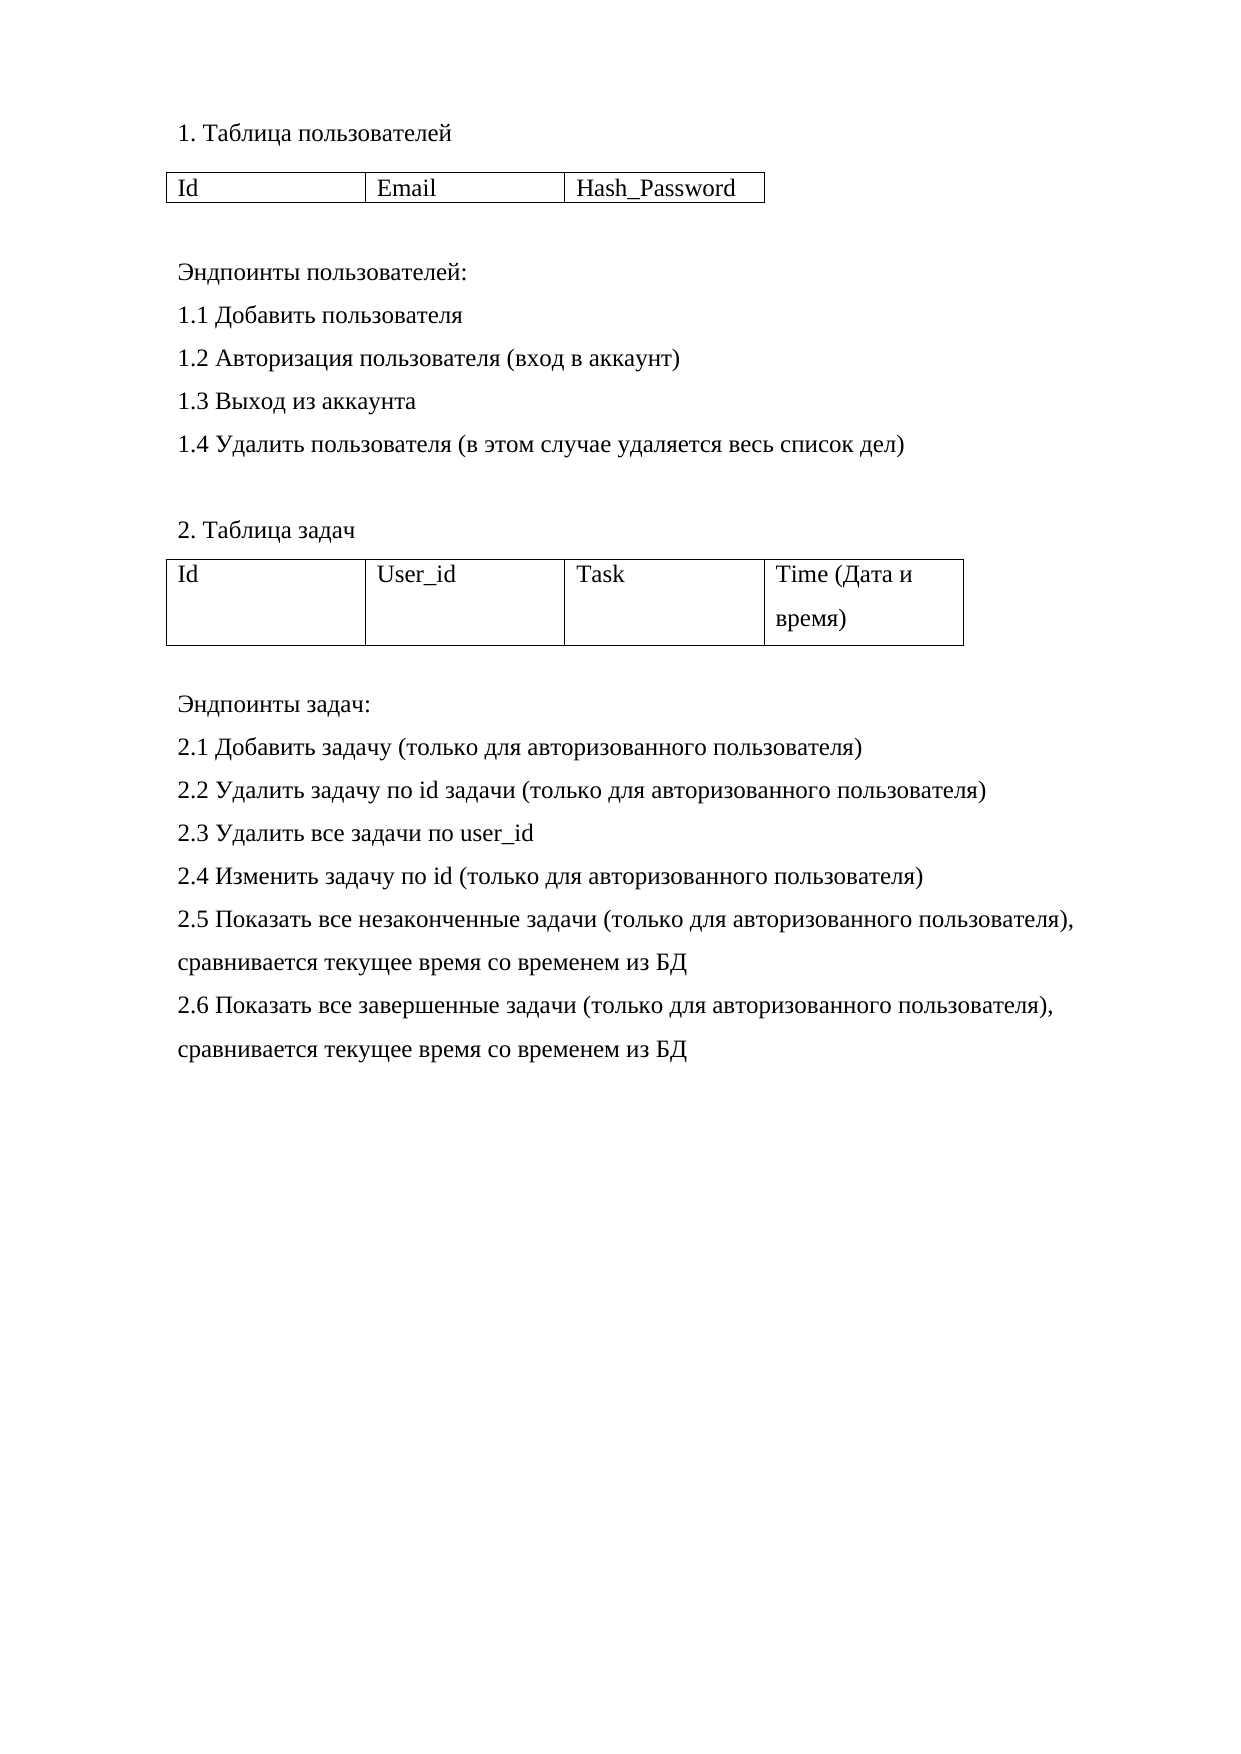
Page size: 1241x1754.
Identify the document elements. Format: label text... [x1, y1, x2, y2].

text 2.5 Показать все незаконченные задачи (только для авторизованного пользователя), сравнивается текущее время со временем из БД [177, 904, 1152, 976]
table_header Id [167, 560, 365, 644]
text 2.4 Изменить задачу по id (только для авторизованного пользователя) [177, 861, 1152, 890]
text 2.3 Удалить все задачи по user_id [177, 818, 1152, 847]
table_header Hash_Password [565, 173, 764, 202]
text 1.4 Удалить пользователя (в этом случае удаляется весь список дел) [177, 429, 1152, 458]
table_header User_id [366, 560, 564, 644]
table_header Time (Дата и время) [765, 560, 963, 644]
text 2.1 Добавить задачу (только для авторизованного пользователя) [177, 732, 1152, 761]
text 2.2 Удалить задачу по id задачи (только для авторизованного пользователя) [177, 775, 1152, 804]
text 1.2 Авторизация пользователя (вход в аккаунт) [177, 343, 1152, 372]
text Эндпоинты пользователей: [177, 257, 1152, 285]
text 2. Таблица задач [177, 515, 1152, 544]
text 1.1 Добавить пользователя [177, 300, 1152, 328]
text 2.6 Показать все завершенные задачи (только для авторизованного пользователя), сравнивается текущее время со временем из БД [177, 991, 1152, 1062]
text 1.3 Выход из аккаунта [177, 386, 1152, 415]
text Эндпоинты задач: [177, 689, 1152, 717]
table_header Task [565, 560, 764, 644]
text 1. Таблица пользователей [177, 118, 1152, 147]
table_header Email [366, 173, 564, 202]
table_header Id [167, 173, 365, 202]
